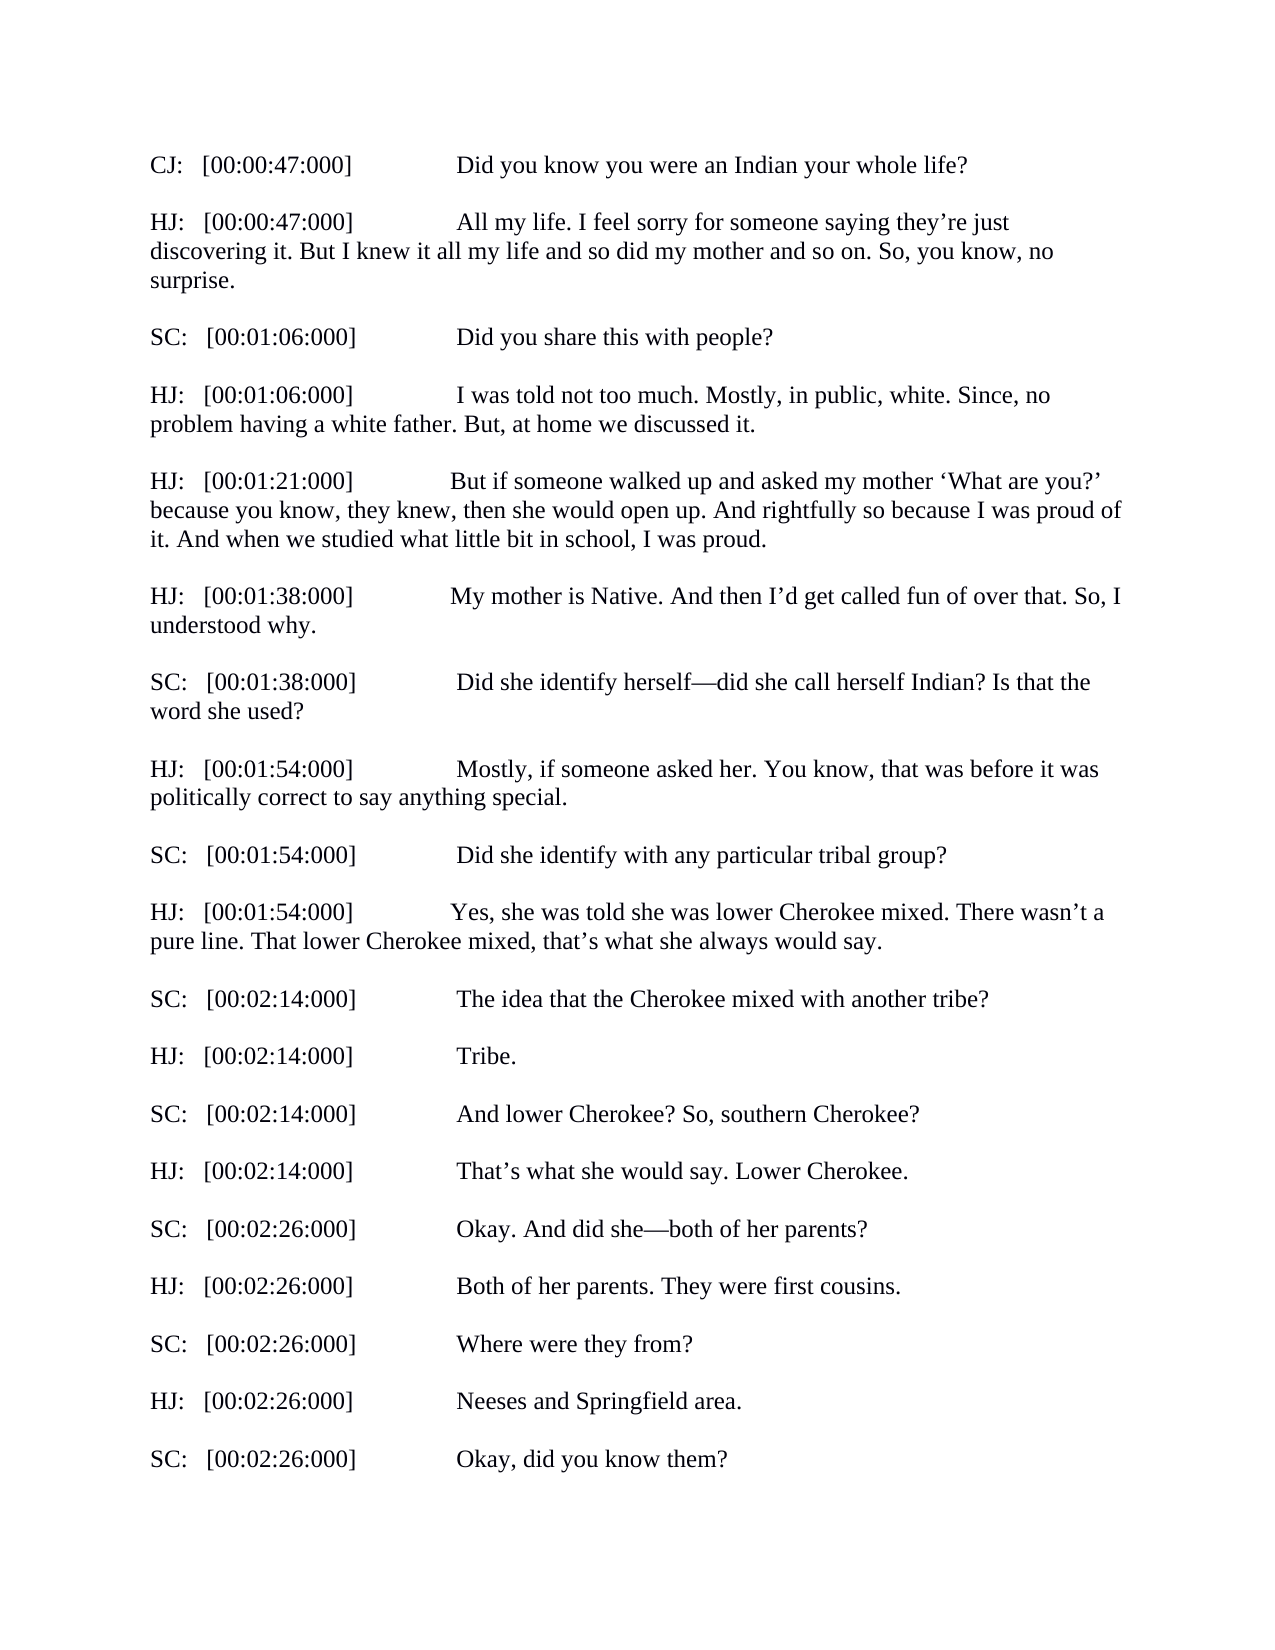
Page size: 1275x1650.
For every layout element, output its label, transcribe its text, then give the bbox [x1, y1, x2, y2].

text SC: [00:01:38:000] Did she identify herself—did she call herself Indian? Is that the word she used? [150, 667, 1125, 725]
text SC: [00:02:14:000] And lower Cherokee? So, southern Cherokee? [150, 1099, 1125, 1127]
text HJ: [00:01:21:000] But if someone walked up and asked my mother ‘What are you?’ because you know, they knew, then she would open up. And rightfully so because I was proud of it. And when we studied what little bit in school, I was proud. [150, 466, 1125, 552]
text SC: [00:02:26:000] Where were they from? [150, 1329, 1125, 1357]
text HJ: [00:01:54:000] Yes, she was told she was lower Cherokee mixed. There wasn’t a pure line. That lower Cherokee mixed, that’s what she always would say. [150, 897, 1125, 955]
text HJ: [00:01:06:000] I was told not too much. Mostly, in public, white. Since, no problem having a white father. But, at home we discussed it. [150, 380, 1125, 437]
text HJ: [00:02:26:000] Both of her parents. They were first cousins. [150, 1271, 1125, 1300]
text SC: [00:02:26:000] Okay. And did she—both of her parents? [150, 1214, 1125, 1242]
text HJ: [00:01:38:000] My mother is Native. And then I’d get called fun of over that. So, I understood why. [150, 581, 1125, 639]
text HJ: [00:02:14:000] That’s what she would say. Lower Cherokee. [150, 1156, 1125, 1185]
text SC: [00:02:14:000] The idea that the Cherokee mixed with another tribe? [150, 984, 1125, 1012]
text SC: [00:01:06:000] Did you share this with people? [150, 322, 1125, 351]
text HJ: [00:02:14:000] Tribe. [150, 1041, 1125, 1070]
text SC: [00:01:54:000] Did she identify with any particular tribal group? [150, 840, 1125, 869]
text HJ: [00:02:26:000] Neeses and Springfield area. [150, 1386, 1125, 1415]
text HJ: [00:01:54:000] Mostly, if someone asked her. You know, that was before it was politically correct to say anything special. [150, 754, 1125, 811]
text HJ: [00:00:47:000] All my life. I feel sorry for someone saying they’re just discovering it. But I knew it all my life and so did my mother and so on. So, you know, no surprise. [150, 207, 1125, 294]
text SC: [00:02:26:000] Okay, did you know them? [150, 1444, 1125, 1472]
text CJ: [00:00:47:000] Did you know you were an Indian your whole life? [150, 150, 1125, 179]
